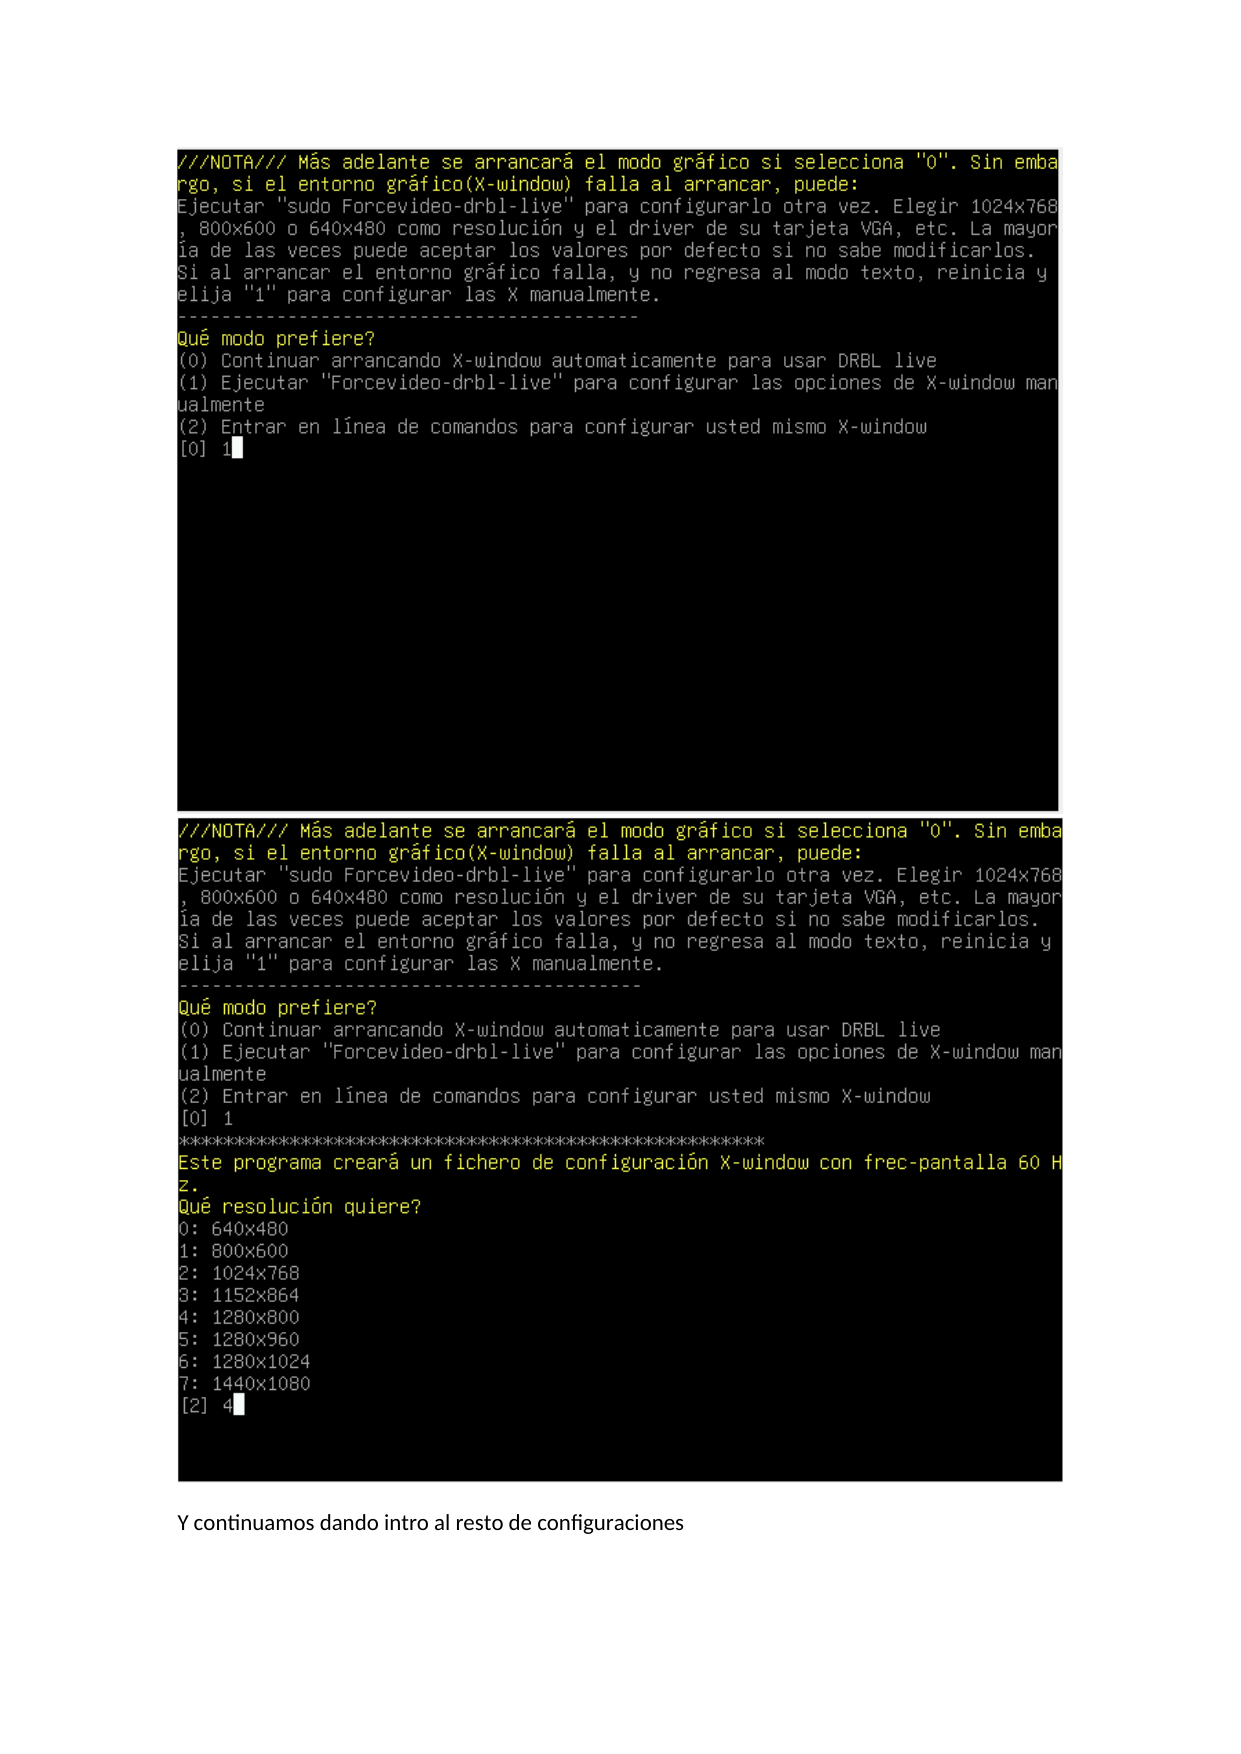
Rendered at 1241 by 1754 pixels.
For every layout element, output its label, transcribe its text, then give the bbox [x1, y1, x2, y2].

picture [177, 147, 1063, 814]
picture [177, 817, 1063, 1483]
text Y continuamos dando intro al resto de configuraciones [177, 1508, 1063, 1536]
